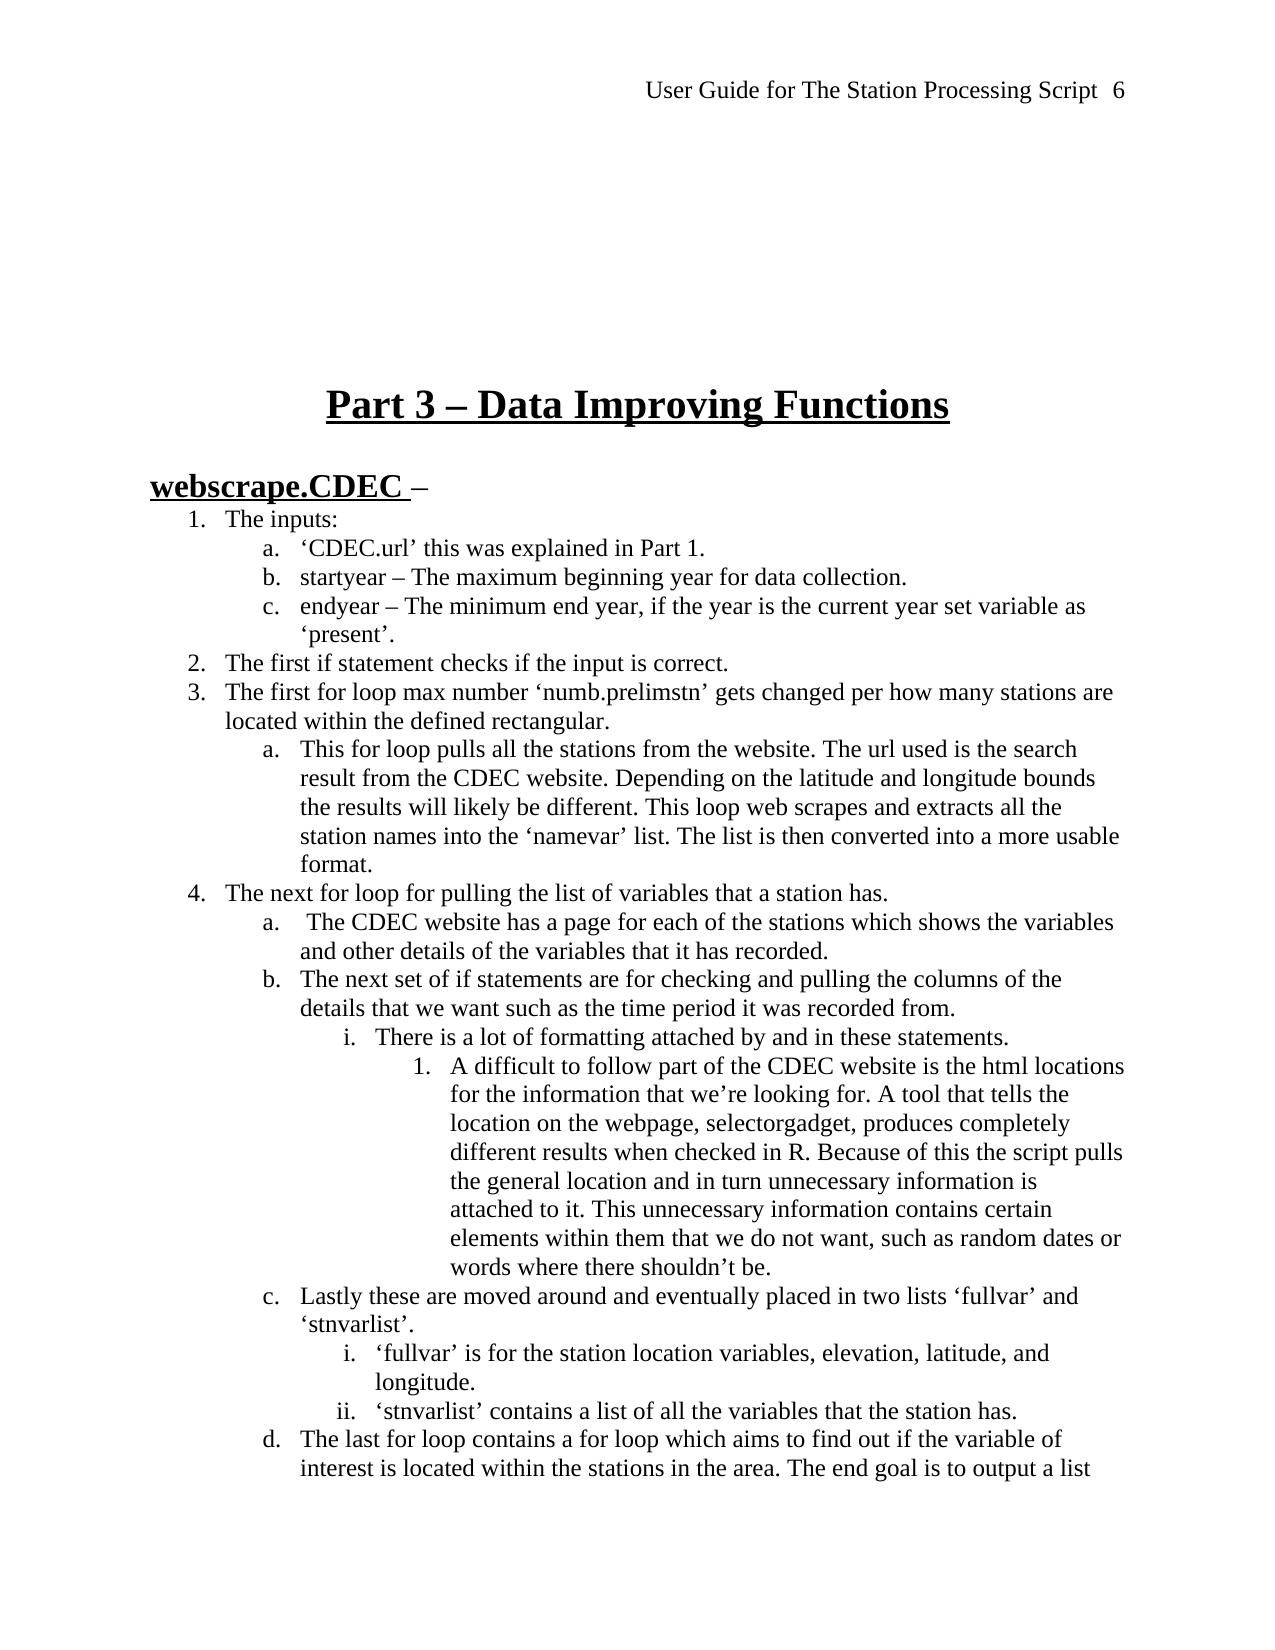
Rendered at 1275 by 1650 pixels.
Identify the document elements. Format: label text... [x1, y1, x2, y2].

list The first if statement checks if the input is correct. [187, 648, 1125, 677]
list A difficult to follow part of the CDEC website is the html locations for the information that we’re looking for. A tool that tells the location on the webpage, selectorgadget, produces completely different results when checked in R. Because of this the script pulls the general location and in turn unnecessary information is attached to it. This unnecessary information contains certain elements within them that we do not want, such as random dates or words where there shouldn’t be. [412, 1051, 1125, 1281]
text Part 3 – Data Improving Functions [150, 380, 1125, 428]
list ‘CDEC.url’ this was explained in Part 1. [262, 533, 1125, 562]
list There is a lot of formatting attached by and in these statements. [356, 1022, 1125, 1051]
list The next set of if statements are for checking and pulling the columns of the details that we want such as the time period it was recorded from. [262, 964, 1125, 1022]
text webscrape.CDEC – [150, 466, 1125, 504]
list The inputs: [187, 504, 1125, 533]
list The first for loop max number ‘numb.prelimstn’ gets changed per how many stations are located within the defined rectangular. [187, 677, 1125, 734]
list The CDEC website has a page for each of the stations which shows the variables and other details of the variables that it has recorded. [262, 907, 1125, 964]
list This for loop pulls all the stations from the website. The url used is the search result from the CDEC website. Depending on the latitude and longitude bounds the results will likely be different. This loop web scrapes and extracts all the station names into the ‘namevar’ list. The list is then converted into a more usable format. [262, 734, 1125, 878]
list Lastly these are moved around and eventually placed in two lists ‘fullvar’ and ‘stnvarlist’. [262, 1281, 1125, 1338]
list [262, 1424, 1125, 1482]
list The next for loop for pulling the list of variables that a station has. [187, 878, 1125, 907]
list endyear – The minimum end year, if the year is the current year set variable as ‘present’. [262, 591, 1125, 648]
list ‘fullvar’ is for the station location variables, elevation, latitude, and longitude. [356, 1338, 1125, 1396]
list startyear – The maximum beginning year for data collection. [262, 562, 1125, 591]
list ‘stnvarlist’ contains a list of all the variables that the station has. [356, 1396, 1125, 1424]
